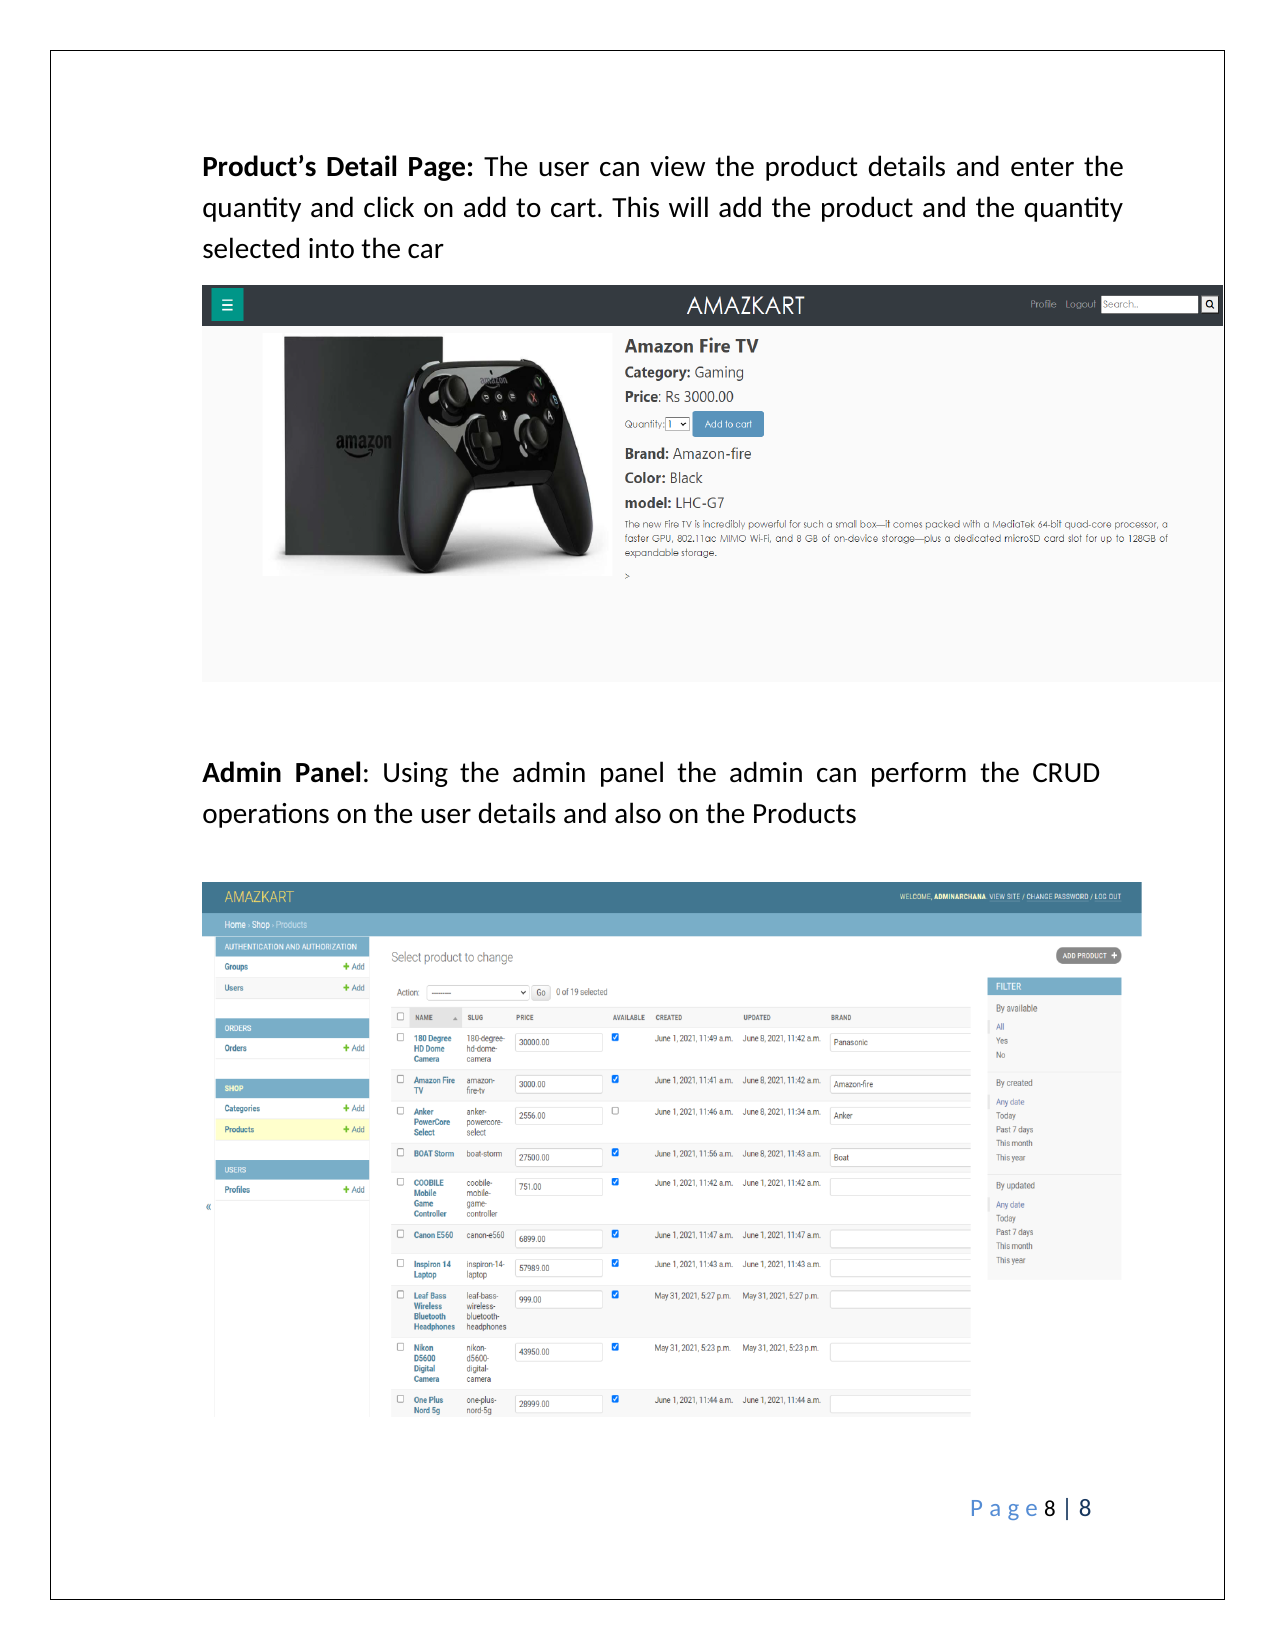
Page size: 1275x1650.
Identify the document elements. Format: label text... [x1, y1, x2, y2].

text Admin Panel: Using the admin panel the admin can perform the CRUD operations on the user details and also on the Products [202, 754, 1125, 831]
picture [202, 882, 1142, 1417]
picture [202, 285, 1223, 682]
text Product’s Detail Page: The user can view the product details and enter the quantity and click on add to cart. This will add the product and the quantity selected into the car [202, 148, 1125, 265]
